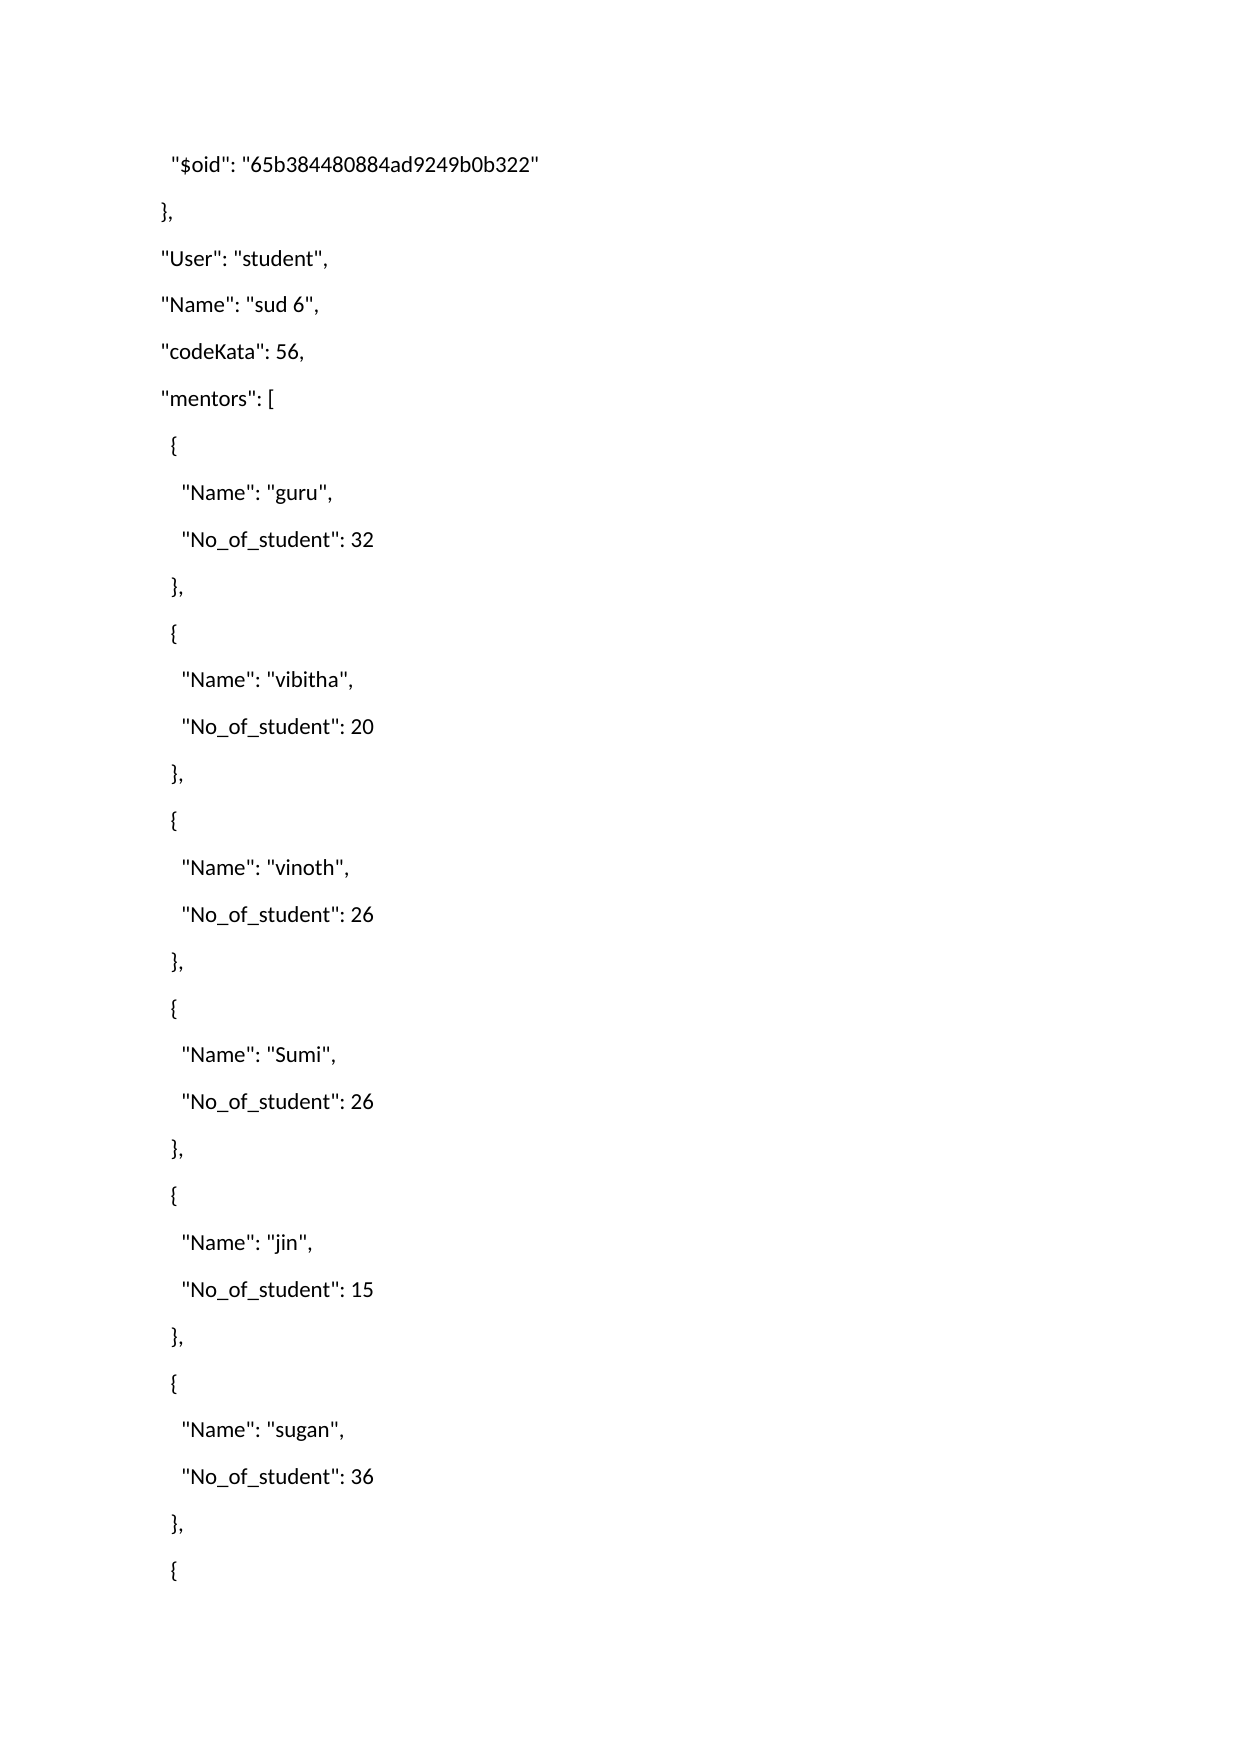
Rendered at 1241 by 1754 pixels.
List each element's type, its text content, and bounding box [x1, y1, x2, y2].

text { [150, 1181, 1090, 1209]
text "User": "student", [150, 244, 1090, 272]
text }, [150, 1134, 1090, 1162]
text }, [150, 759, 1090, 787]
text "Name": "vinoth", [150, 853, 1090, 881]
text "No_of_student": 32 [150, 525, 1090, 553]
text "Name": "sud 6", [150, 291, 1090, 319]
text { [150, 1556, 1090, 1584]
text "Name": "sugan", [150, 1416, 1090, 1444]
text "Name": "guru", [150, 478, 1090, 506]
text "No_of_student": 15 [150, 1275, 1090, 1303]
text }, [150, 197, 1090, 225]
text }, [150, 572, 1090, 600]
text "No_of_student": 26 [150, 1087, 1090, 1116]
text "Name": "Sumi", [150, 1041, 1090, 1069]
text "Name": "vibitha", [150, 666, 1090, 694]
text "No_of_student": 36 [150, 1462, 1090, 1491]
text "mentors": [ [150, 384, 1090, 412]
text { [150, 806, 1090, 834]
text { [150, 994, 1090, 1022]
text { [150, 1369, 1090, 1397]
text }, [150, 1322, 1090, 1350]
text }, [150, 947, 1090, 975]
text { [150, 431, 1090, 459]
text "No_of_student": 26 [150, 900, 1090, 928]
text "Name": "jin", [150, 1228, 1090, 1256]
text "$oid": "65b384480884ad9249b0b322" [150, 150, 1090, 178]
text { [150, 619, 1090, 647]
text "codeKata": 56, [150, 337, 1090, 366]
text }, [150, 1509, 1090, 1537]
text "No_of_student": 20 [150, 712, 1090, 741]
